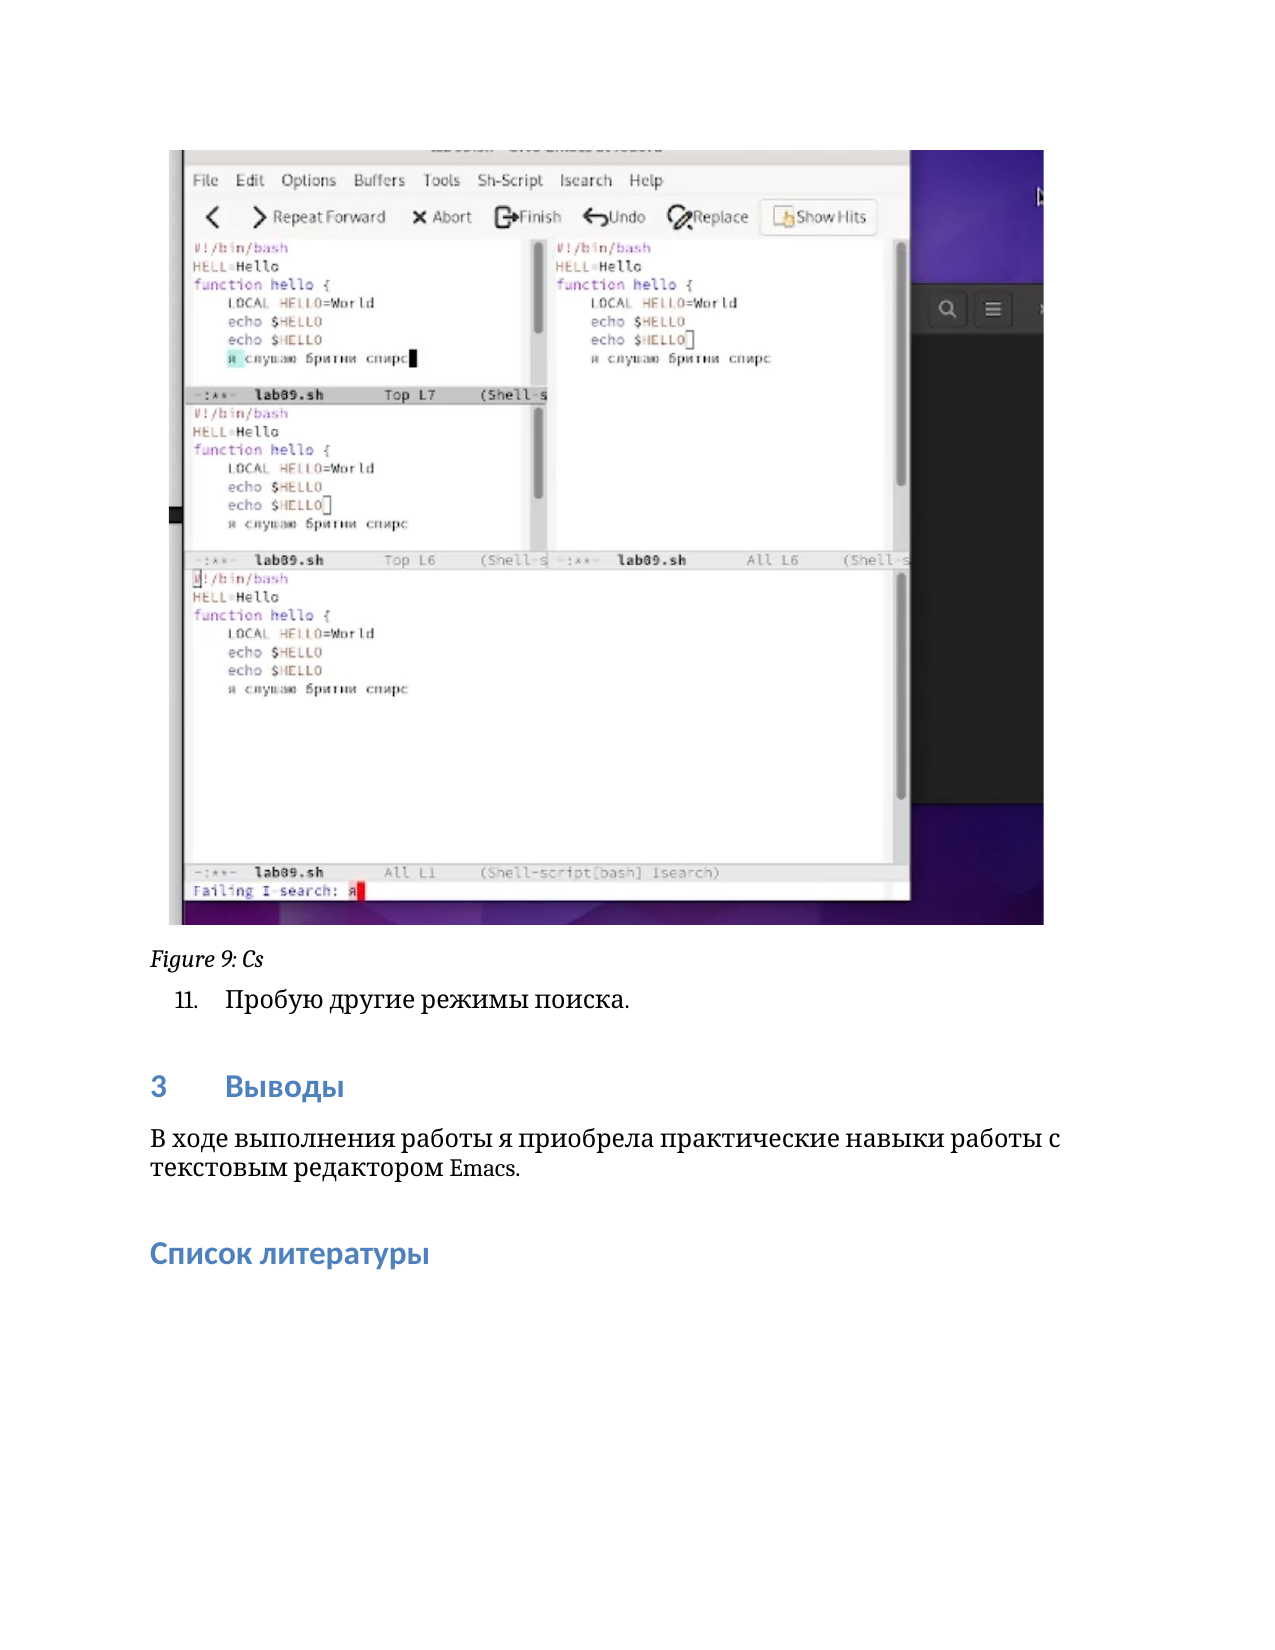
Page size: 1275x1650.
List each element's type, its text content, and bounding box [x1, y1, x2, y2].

subtitle Список литературы [150, 1232, 1125, 1273]
text В ходе выполнения работы я приобрела практические навыки работы с текстовым редактором Emacs. [150, 1125, 1125, 1182]
picture [168, 150, 1044, 925]
list Пробую другие режимы поиска. [175, 986, 1125, 1015]
subtitle 3 Выводы [150, 1065, 1125, 1106]
text Figure 9: Cs [150, 945, 1125, 974]
